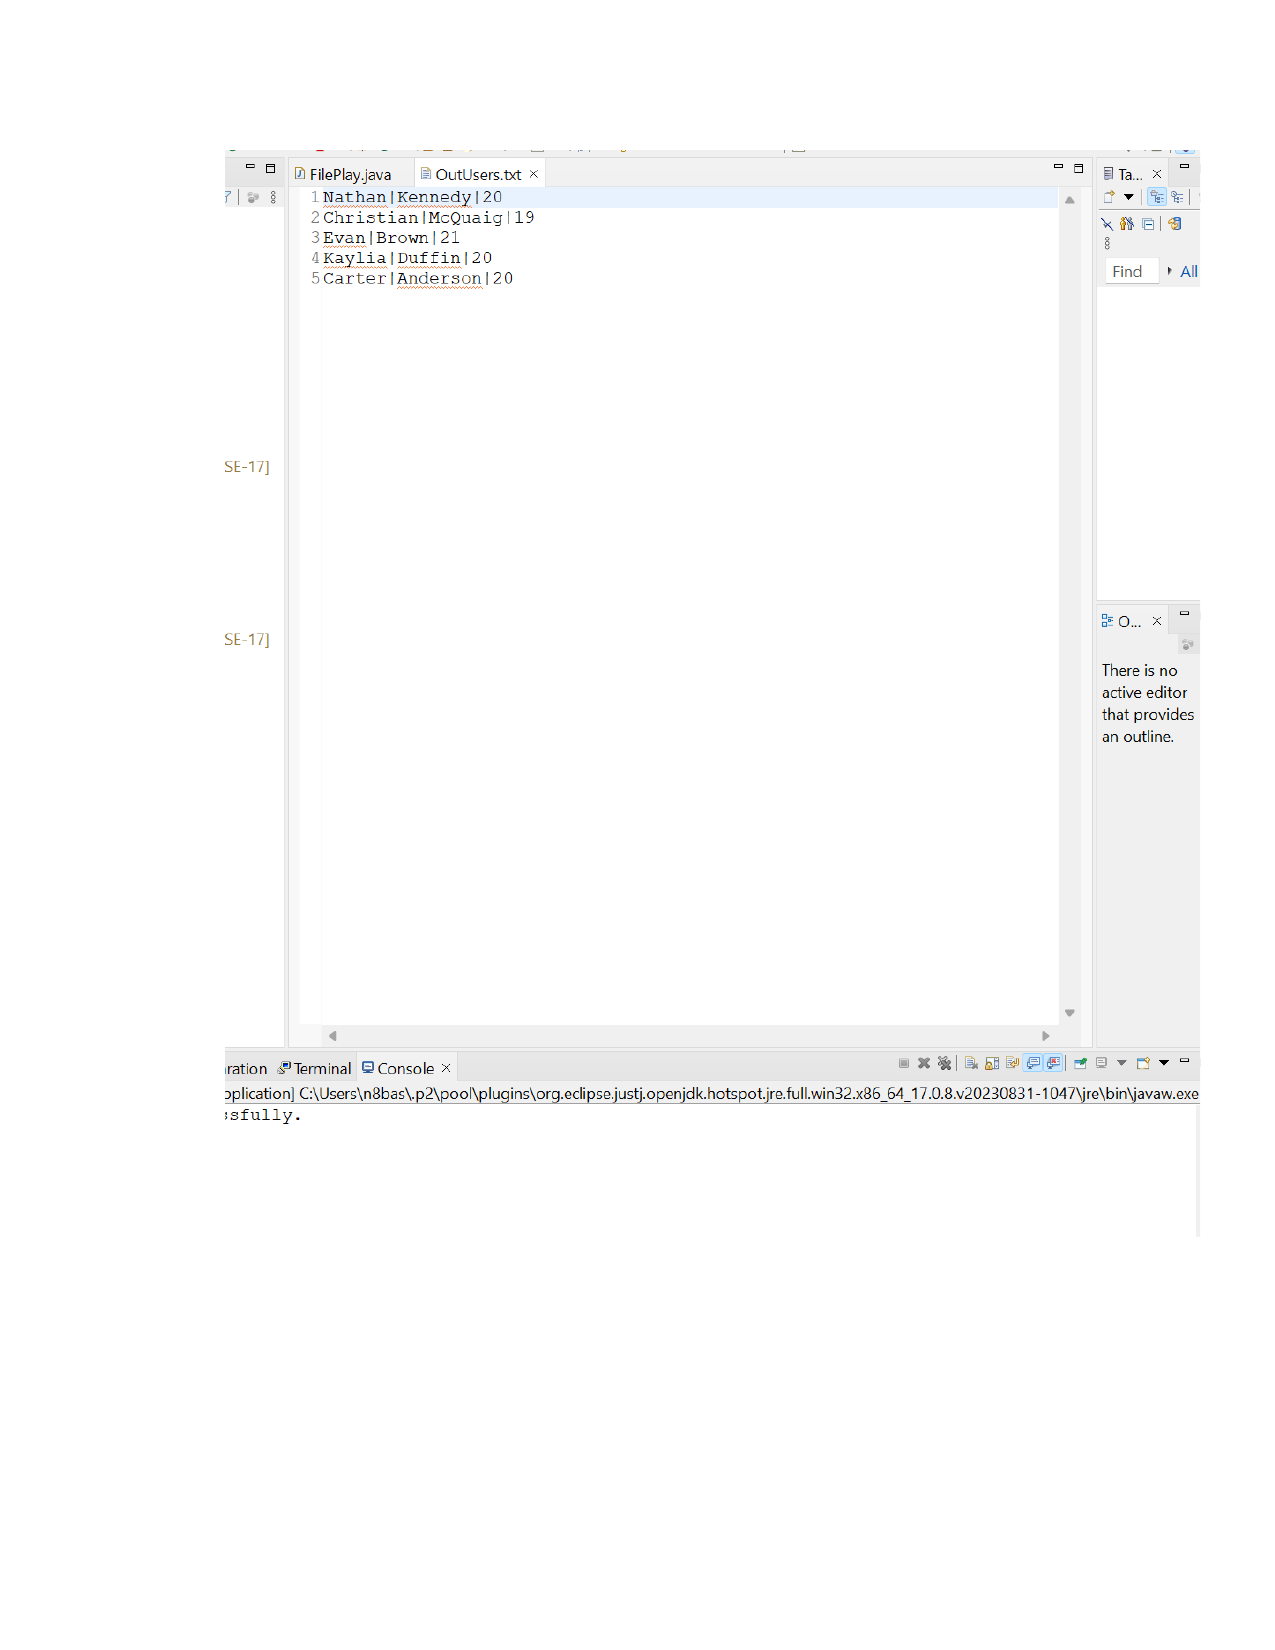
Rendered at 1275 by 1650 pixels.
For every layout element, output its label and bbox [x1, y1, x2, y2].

picture [225, 150, 1200, 1237]
